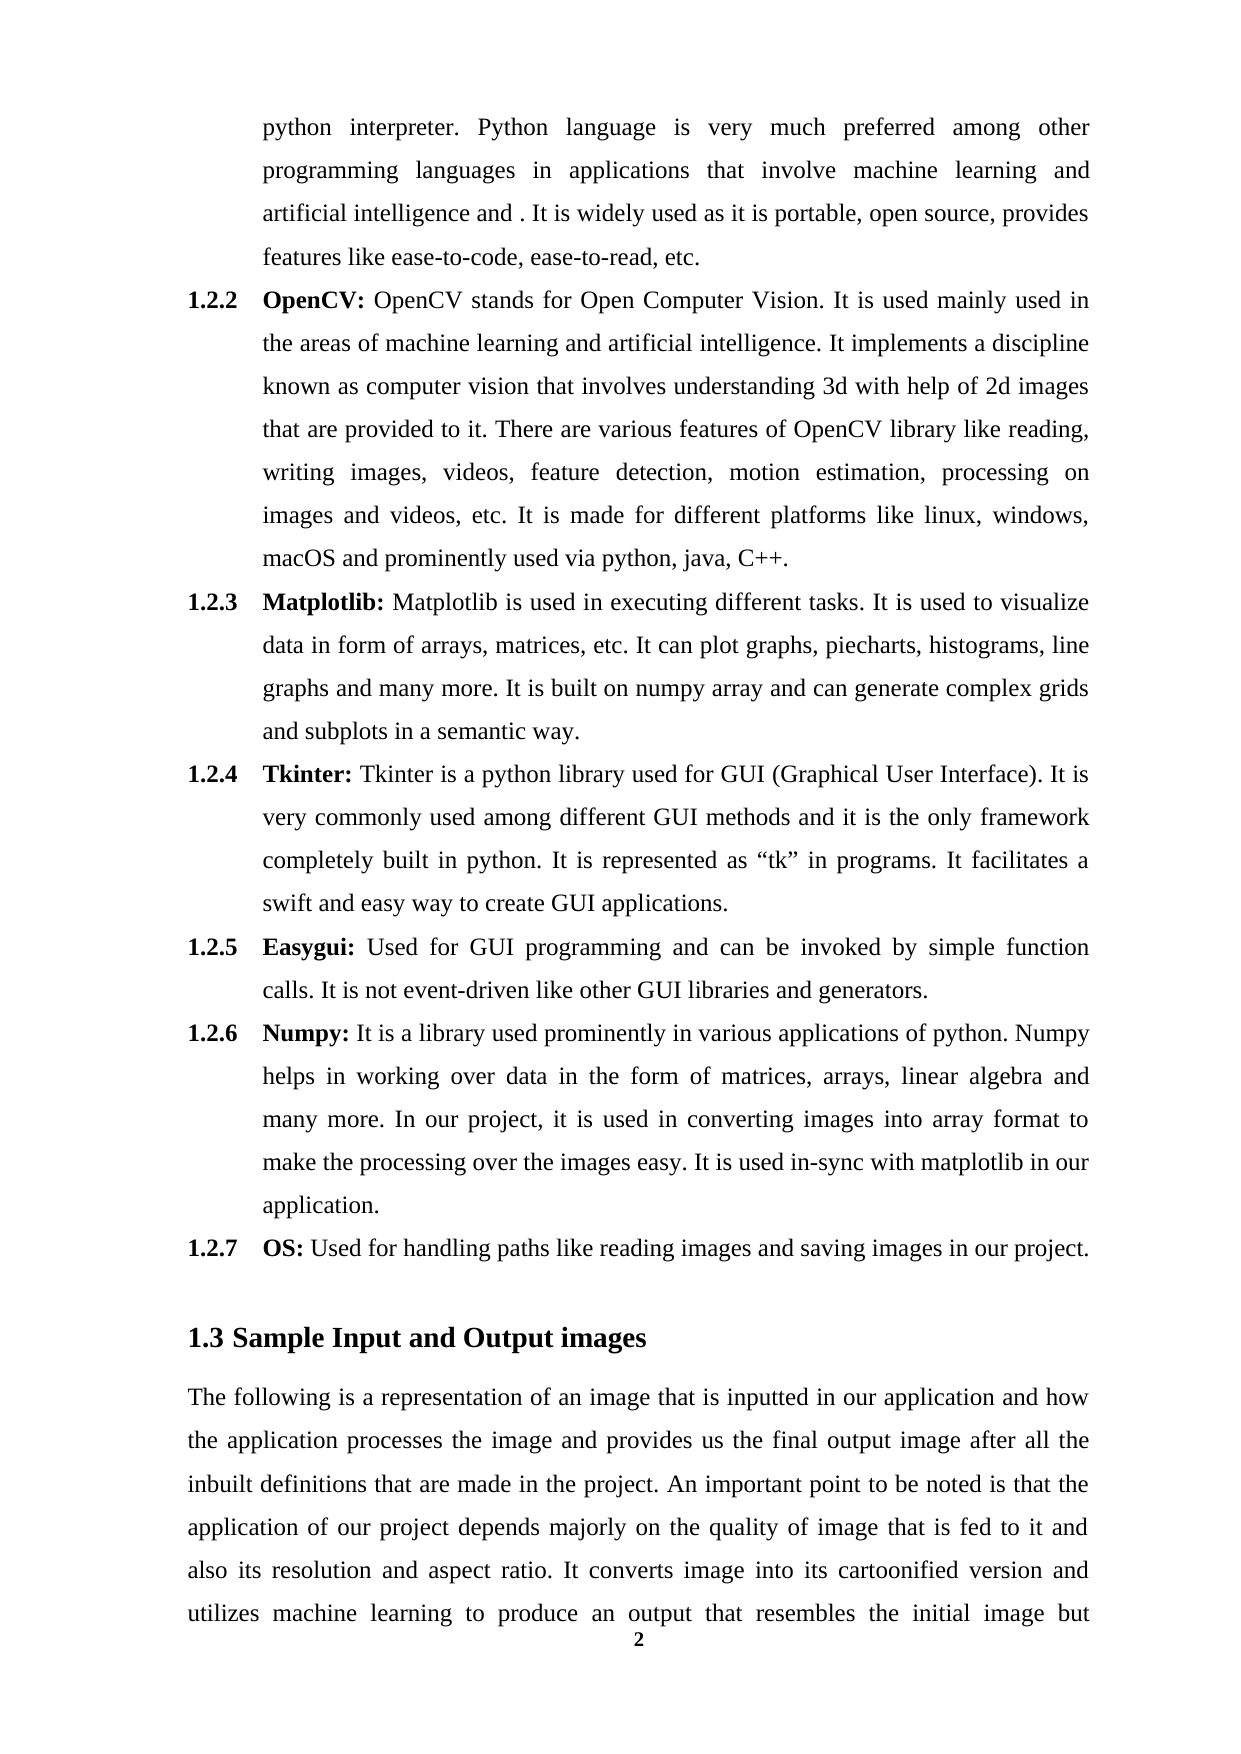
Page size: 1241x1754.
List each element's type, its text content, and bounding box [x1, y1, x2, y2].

list Numpy: It is a library used prominently in various applications of python. Numpy helps in working over data in the form of matrices, arrays, linear algebra and many more. In our project, it is used in converting images into array format to make the processing over the images easy. It is used in-sync with matplotlib in our application. [187, 1018, 1090, 1219]
list Tkinter: Tkinter is a python library used for GUI (Graphical User Interface). It is very commonly used among different GUI methods and it is the only framework completely built in python. It is represented as “tk” in programs. It facilitates a swift and easy way to create GUI applications. [187, 759, 1090, 917]
list Matplotlib: Matplotlib is used in executing different tasks. It is used to visualize data in form of arrays, matrices, etc. It can plot graphs, piecharts, histograms, line graphs and many more. It is built on numpy array and can generate complex grids and subplots in a semantic way. [187, 587, 1090, 745]
list Sample Input and Output images [187, 1320, 1090, 1353]
list OS: Used for handling paths like reading images and saving images in our project. [187, 1233, 1090, 1262]
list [187, 112, 1090, 270]
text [187, 1382, 1090, 1627]
list Easygui: Used for GUI programming and can be invoked by simple function calls. It is not event-driven like other GUI libraries and generators. [187, 932, 1090, 1003]
list OpenCV: OpenCV stands for Open Computer Vision. It is used mainly used in the areas of machine learning and artificial intelligence. It implements a discipline known as computer vision that involves understanding 3d with help of 2d images that are provided to it. There are various features of OpenCV library like reading, writing images, videos, feature detection, motion estimation, processing on images and videos, etc. It is made for different platforms like linux, windows, macOS and prominently used via python, java, C++. [187, 285, 1090, 572]
